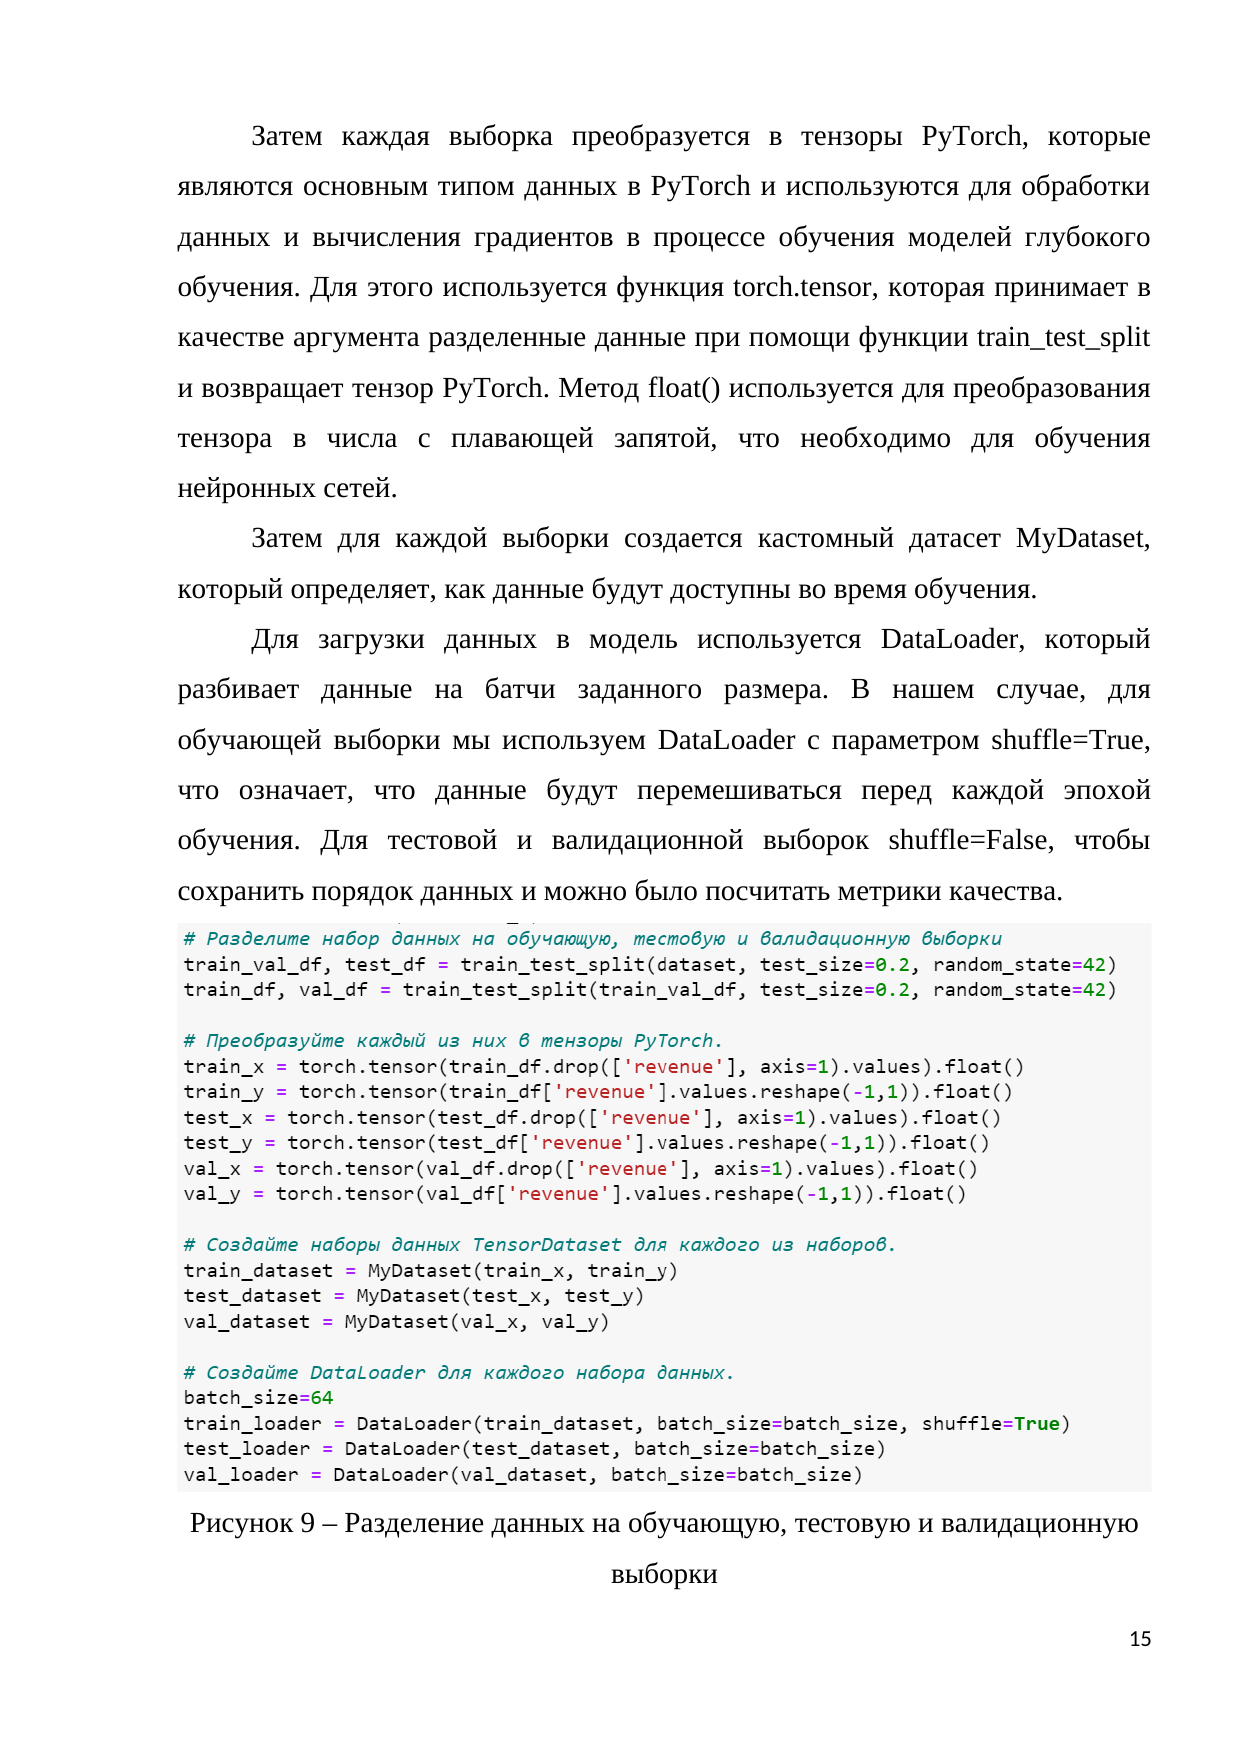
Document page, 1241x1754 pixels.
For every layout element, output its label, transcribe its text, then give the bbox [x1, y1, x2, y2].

text Затем для каждой выборки создается кастомный датасет MyDataset, который определяет, как данные будут доступны во время обучения. [177, 521, 1152, 604]
text Для загрузки данных в модель используется DataLoader, который разбивает данные на батчи заданного размера. В нашем случае, для обучающей выборки мы используем DataLoader с параметром shuffle=True, что означает, что данные будут перемешиваться перед каждой эпохой обучения. Для тестовой и валидационной выборок shuffle=False, чтобы сохранить порядок данных и можно было посчитать метрики качества. [177, 621, 1152, 906]
text Затем каждая выборка преобразуется в тензоры PyTorch, которые являются основным типом данных в PyTorch и используются для обработки данных и вычисления градиентов в процессе обучения моделей глубокого обучения. Для этого используется функция torch.tensor, которая принимает в качестве аргумента разделенные данные при помощи функции train_test_split и возвращает тензор PyTorch. Метод float() используется для преобразования тензора в числа с плавающей запятой, что необходимо для обучения нейронных сетей. [177, 118, 1152, 504]
picture [177, 923, 1152, 1492]
text Рисунок 9 – Разделение данных на обучающую, тестовую и валидационную выборки [177, 1506, 1152, 1589]
